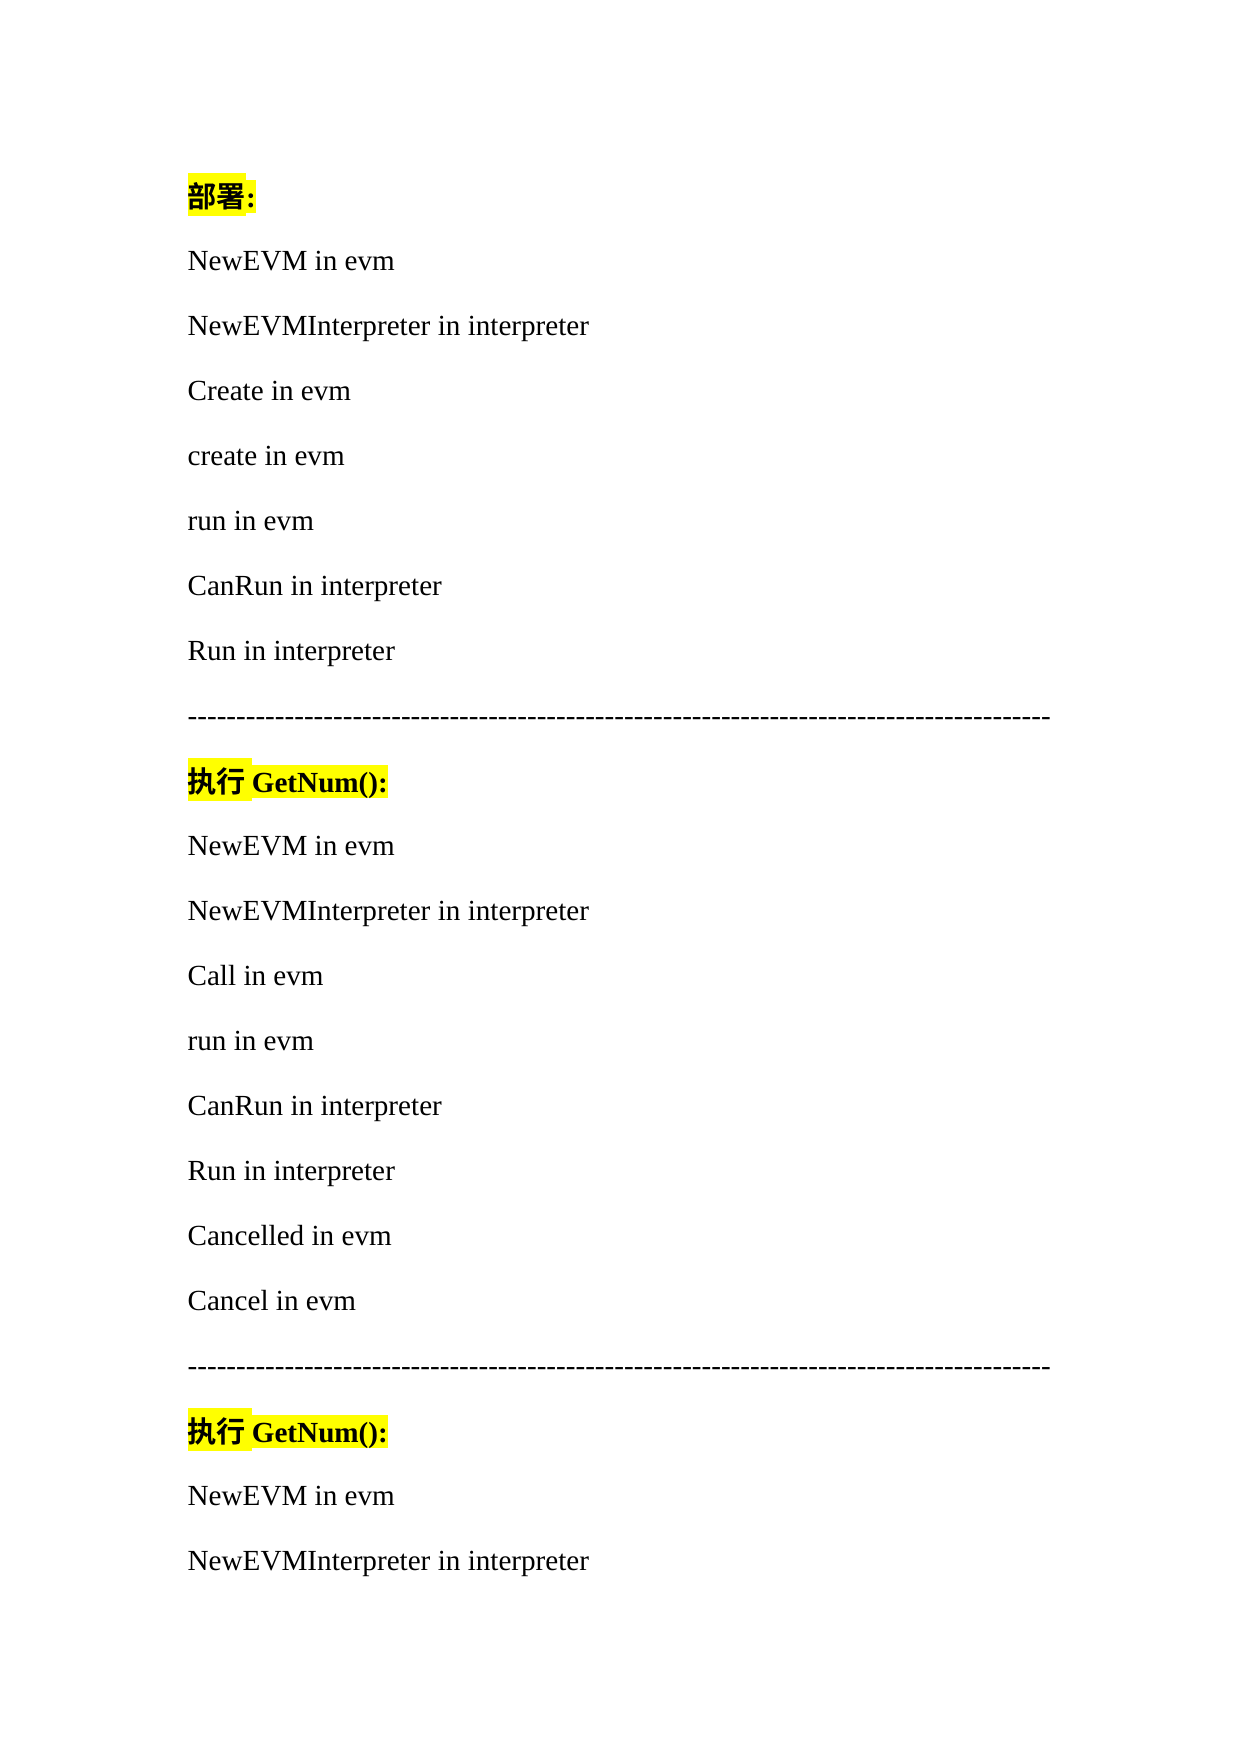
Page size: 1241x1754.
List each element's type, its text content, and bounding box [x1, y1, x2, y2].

text Cancel in evm [187, 1267, 1053, 1332]
text NewEVMInterpreter in interpreter [187, 292, 1053, 357]
text run in evm [187, 487, 1053, 552]
text NewEVM in evm [187, 227, 1053, 292]
text NewEVMInterpreter in interpreter [187, 877, 1053, 942]
text Call in evm [187, 942, 1053, 1007]
text Create in evm [187, 357, 1053, 422]
text run in evm [187, 1007, 1053, 1072]
text CanRun in interpreter [187, 552, 1053, 617]
text 执行GetNum(): [187, 747, 1053, 812]
text Run in interpreter [187, 1137, 1053, 1202]
text 执行GetNum(): [187, 1397, 1053, 1462]
text NewEVMInterpreter in interpreter [187, 1527, 1053, 1592]
text ----------------------------------------------------------------------------------------- [187, 1332, 1053, 1397]
text CanRun in interpreter [187, 1072, 1053, 1137]
text Cancelled in evm [187, 1202, 1053, 1267]
text NewEVM in evm [187, 1462, 1053, 1527]
text create in evm [187, 422, 1053, 487]
text 部署: [187, 162, 1053, 227]
text Run in interpreter [187, 617, 1053, 682]
text ----------------------------------------------------------------------------------------- [187, 682, 1053, 747]
text NewEVM in evm [187, 812, 1053, 877]
